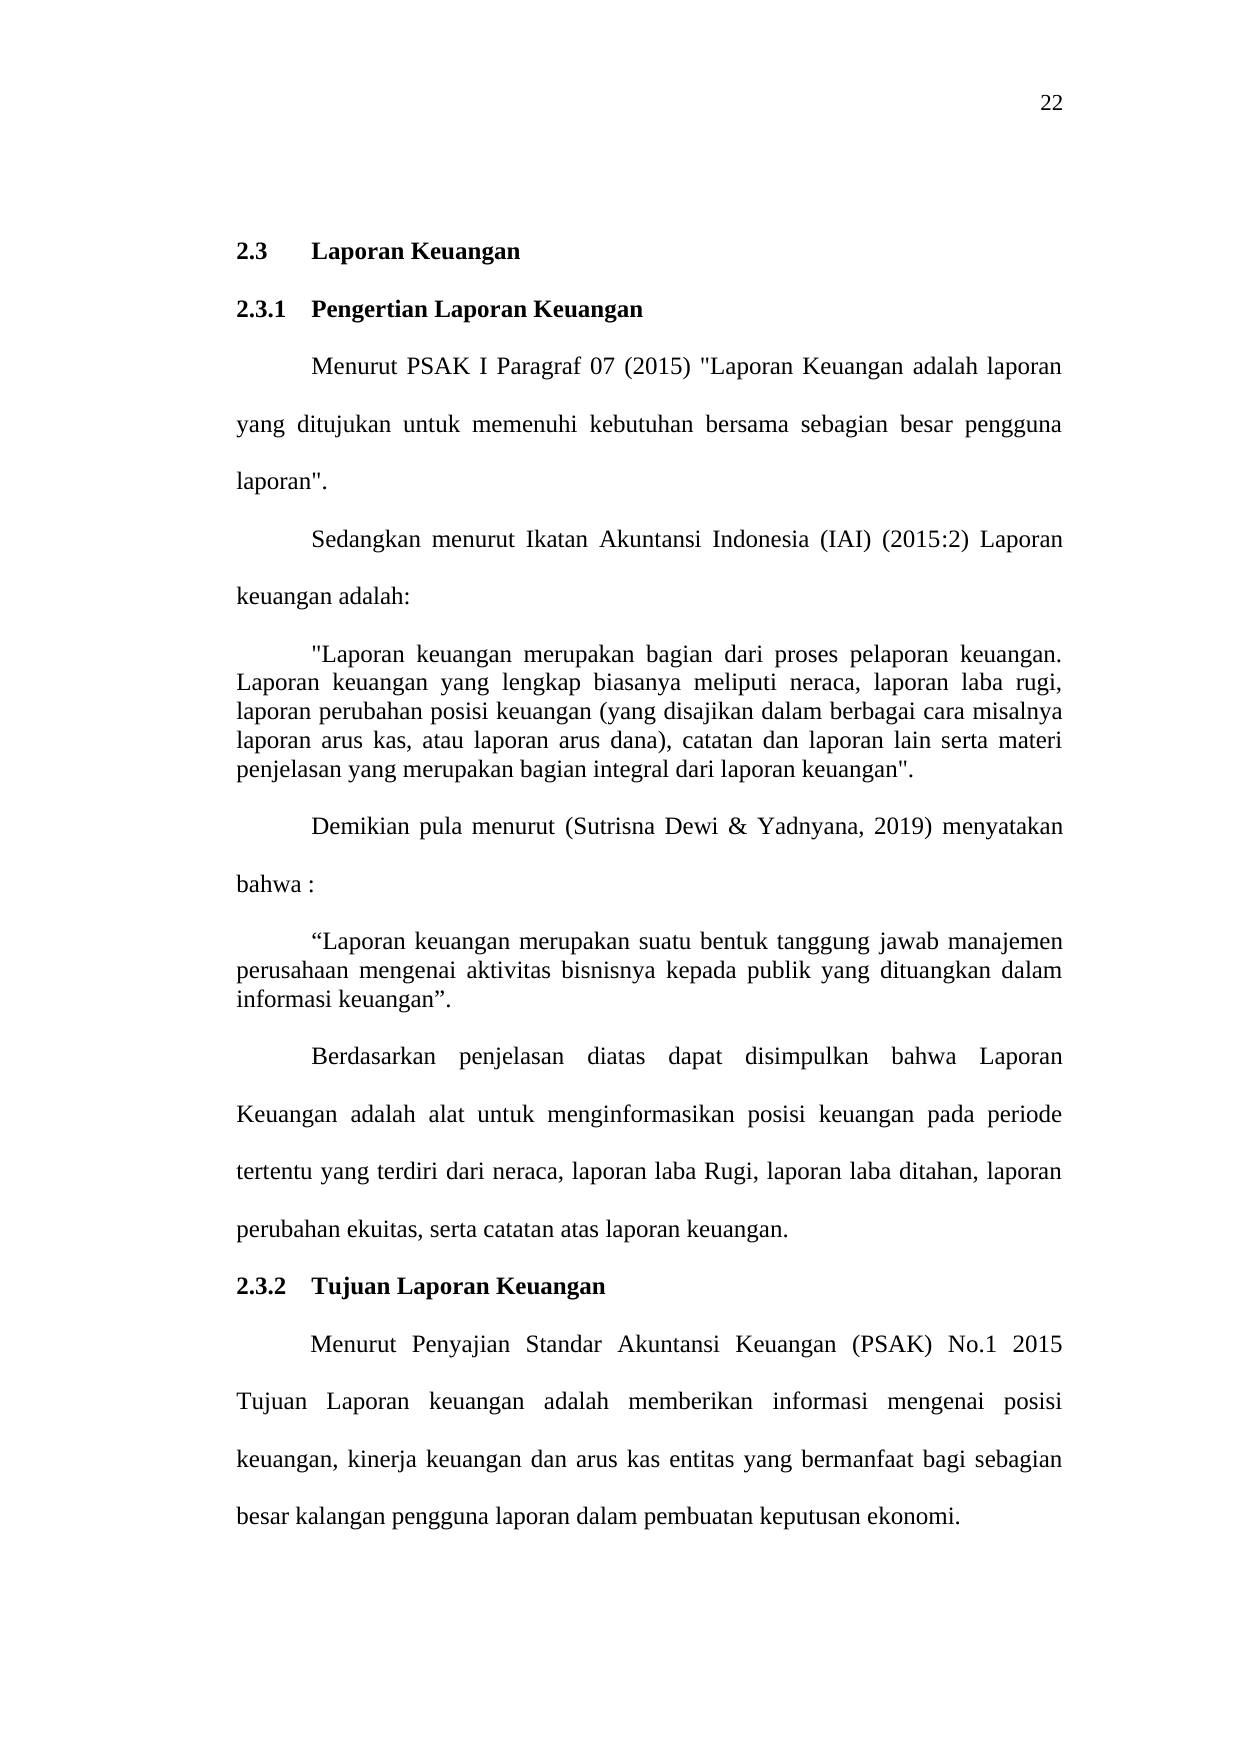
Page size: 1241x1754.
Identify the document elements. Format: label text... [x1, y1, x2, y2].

text Menurut PSAK I Paragraf 07 (2015) "Laporan Keuangan adalah laporan yang ditujukan untuk memenuhi kebutuhan bersama sebagian besar pengguna laporan". [236, 351, 1063, 495]
text “Laporan keuangan merupakan suatu bentuk tanggung jawab manajemen perusahaan mengenai aktivitas bisnisnya kepada publik yang dituangkan dalam informasi keuangan”. [236, 926, 1063, 1012]
text Menurut Penyajian Standar Akuntansi Keuangan (PSAK) No.1 2015 Tujuan Laporan keuangan adalah memberikan informasi mengenai posisi keuangan, kinerja keuangan dan arus kas entitas yang bermanfaat bagi sebagian besar kalangan pengguna laporan dalam pembuatan keputusan ekonomi. [236, 1329, 1063, 1530]
subtitle 2.3.1 Pengertian Laporan Keuangan [236, 294, 1063, 322]
subtitle 2.3.2 Tujuan Laporan Keuangan [236, 1271, 1063, 1300]
subtitle 2.3 Laporan Keuangan [236, 236, 1063, 265]
text Demikian pula menurut (Sutrisna Dewi & Yadnyana, 2019) menyatakan bahwa : [236, 811, 1063, 897]
text Sedangkan menurut Ikatan Akuntansi Indonesia (IAI) (2015:2) Laporan keuangan adalah: [236, 524, 1063, 610]
text "Laporan keuangan merupakan bagian dari proses pelaporan keuangan. Laporan keuangan yang lengkap biasanya meliputi neraca, laporan laba rugi, laporan perubahan posisi keuangan (yang disajikan dalam berbagai cara misalnya laporan arus kas, atau laporan arus dana), catatan dan laporan lain serta materi penjelasan yang merupakan bagian integral dari laporan keuangan". [236, 639, 1063, 782]
text Berdasarkan penjelasan diatas dapat disimpulkan bahwa Laporan Keuangan adalah alat untuk menginformasikan posisi keuangan pada periode tertentu yang terdiri dari neraca, laporan laba Rugi, laporan laba ditahan, laporan perubahan ekuitas, serta catatan atas laporan keuangan. [236, 1041, 1063, 1242]
